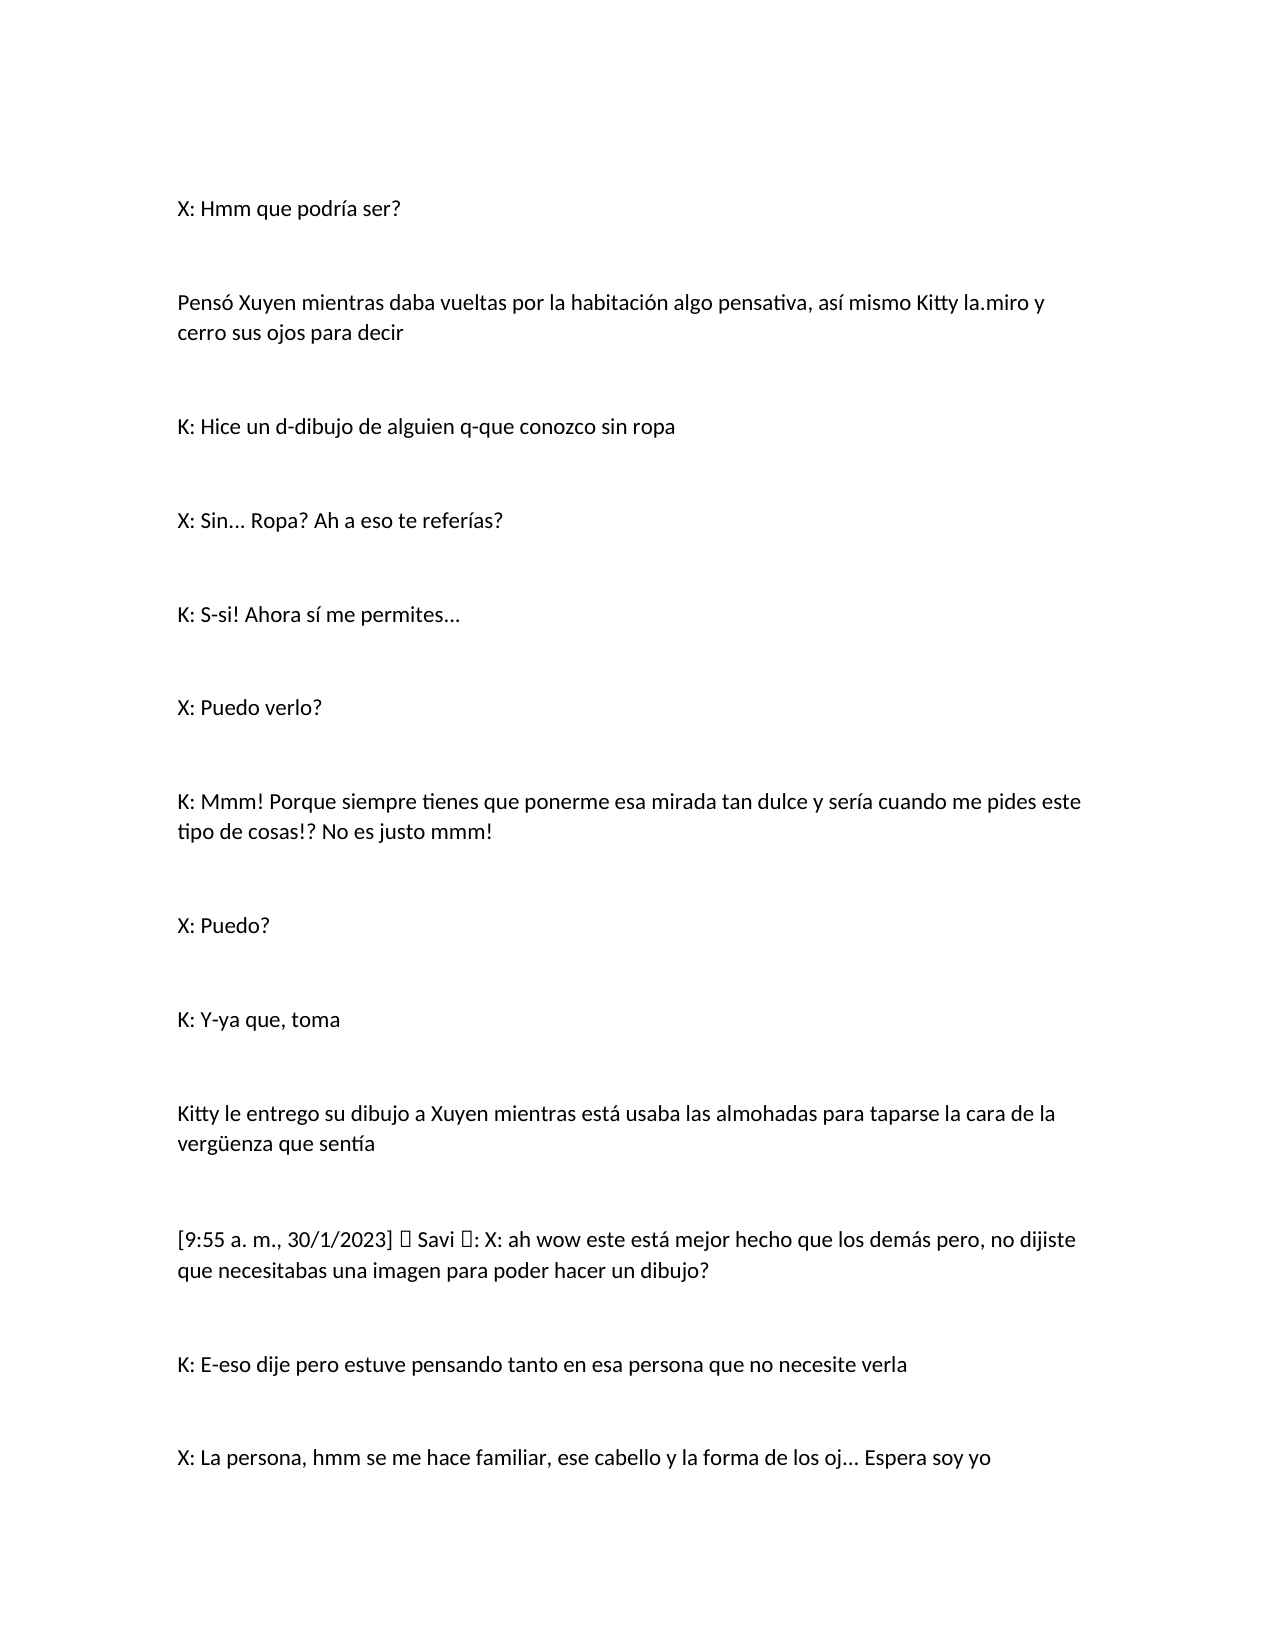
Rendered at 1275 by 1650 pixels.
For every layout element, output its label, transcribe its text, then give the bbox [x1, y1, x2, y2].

text K: Hice un d-dibujo de alguien q-que conozco sin ropa [177, 412, 1098, 440]
text K: Mmm! Porque siempre tienes que ponerme esa mirada tan dulce y sería cuando me pides este tipo de cosas!? No es justo mmm! [177, 787, 1098, 845]
text X: Puedo? [177, 911, 1098, 939]
text Kitty le entrego su dibujo a Xuyen mientras está usaba las almohadas para taparse la cara de la vergüenza que sentía [177, 1099, 1098, 1157]
text X: La persona, hmm se me hace familiar, ese cabello y la forma de los oj... Espera soy yo [177, 1443, 1098, 1472]
text [9:55 a. m., 30/1/2023] 💖 Savi 💖: X: ah wow este está mejor hecho que los demás pero, no dijiste que necesitabas una imagen para poder hacer un dibujo? [177, 1223, 1098, 1284]
text K: E-eso dije pero estuve pensando tanto en esa persona que no necesite verla [177, 1350, 1098, 1378]
text X: Puedo verlo? [177, 693, 1098, 721]
text X: Hmm que podría ser? [177, 194, 1098, 222]
text Pensó Xuyen mientras daba vueltas por la habitación algo pensativa, así mismo Kitty la.miro y cerro sus ojos para decir [177, 288, 1098, 346]
text K: Y-ya que, toma [177, 1005, 1098, 1033]
text K: S-si! Ahora sí me permites... [177, 600, 1098, 628]
text X: Sin... Ropa? Ah a eso te referías? [177, 506, 1098, 534]
